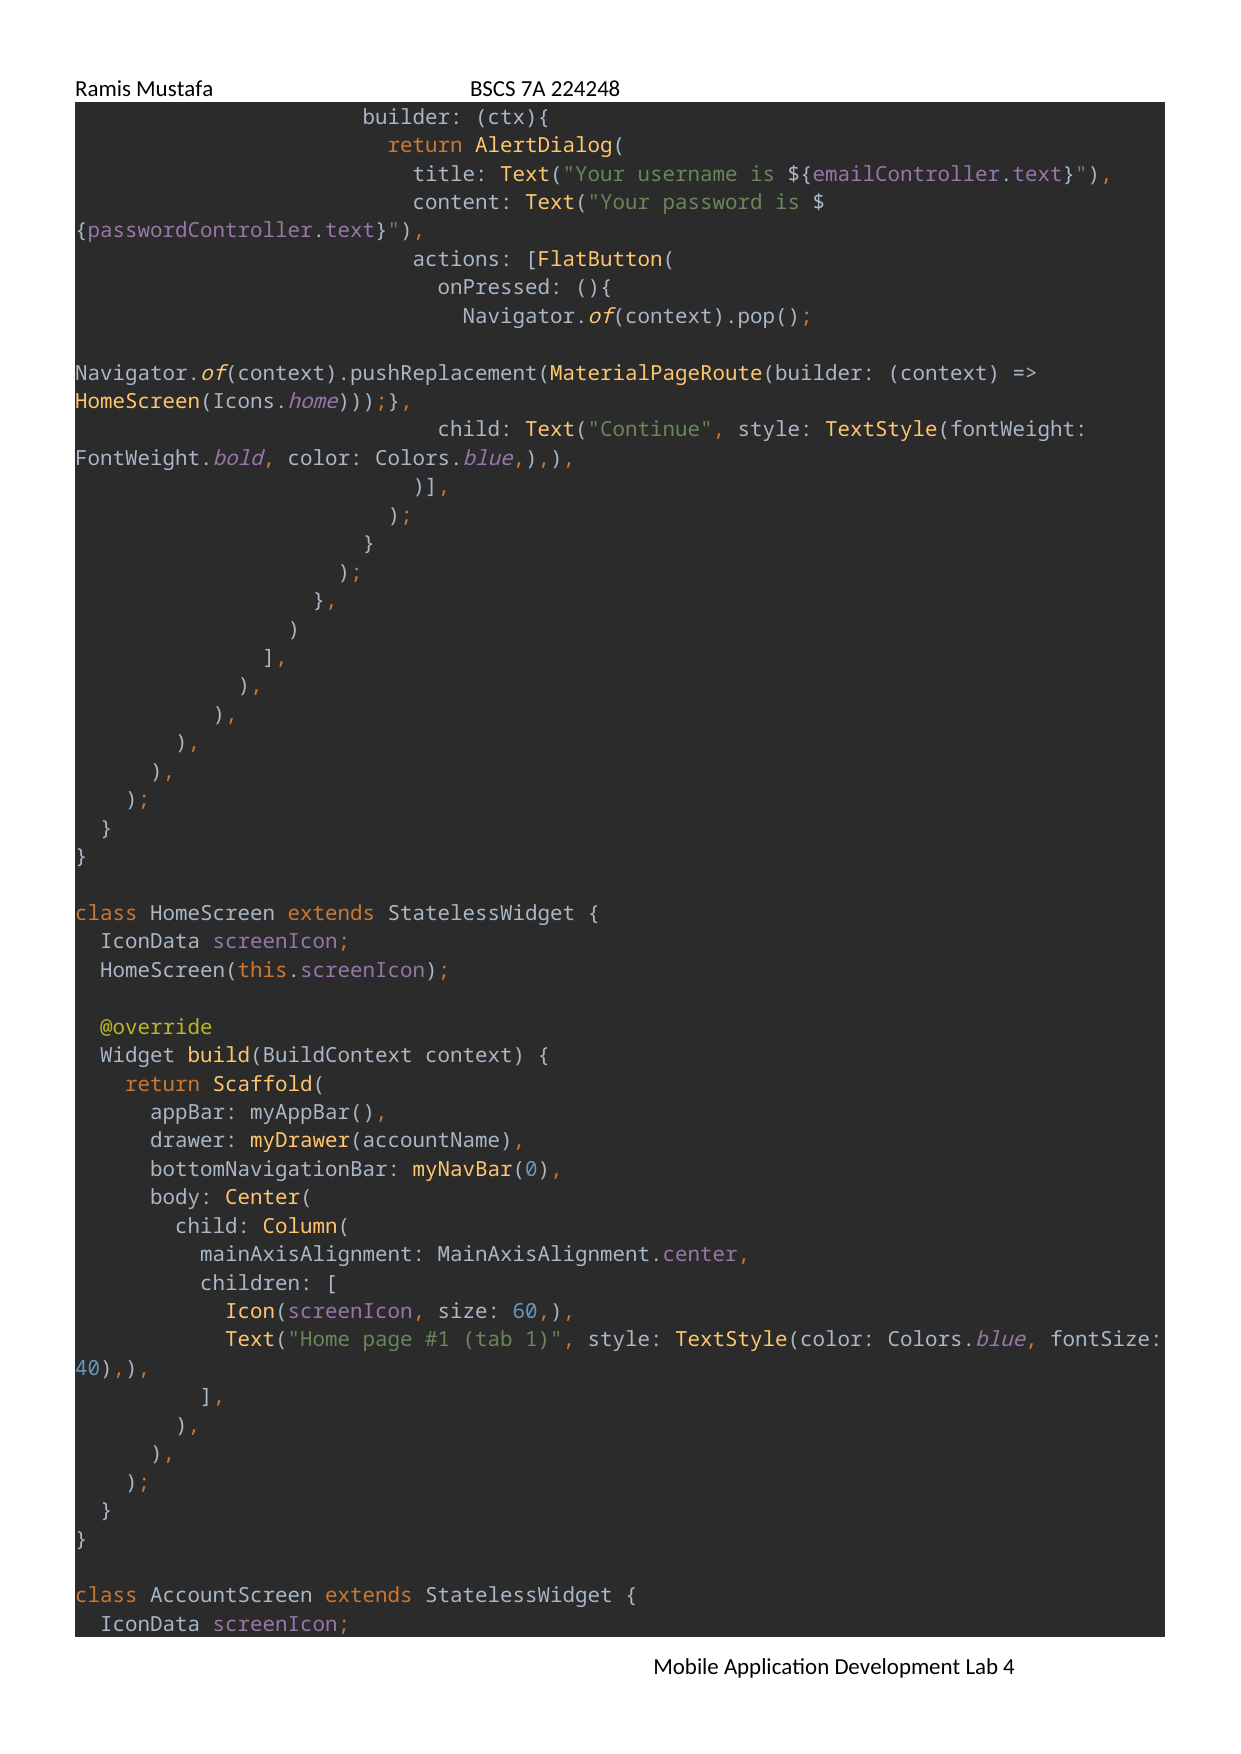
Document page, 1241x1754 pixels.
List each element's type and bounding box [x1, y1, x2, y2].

text [75, 102, 1165, 1637]
